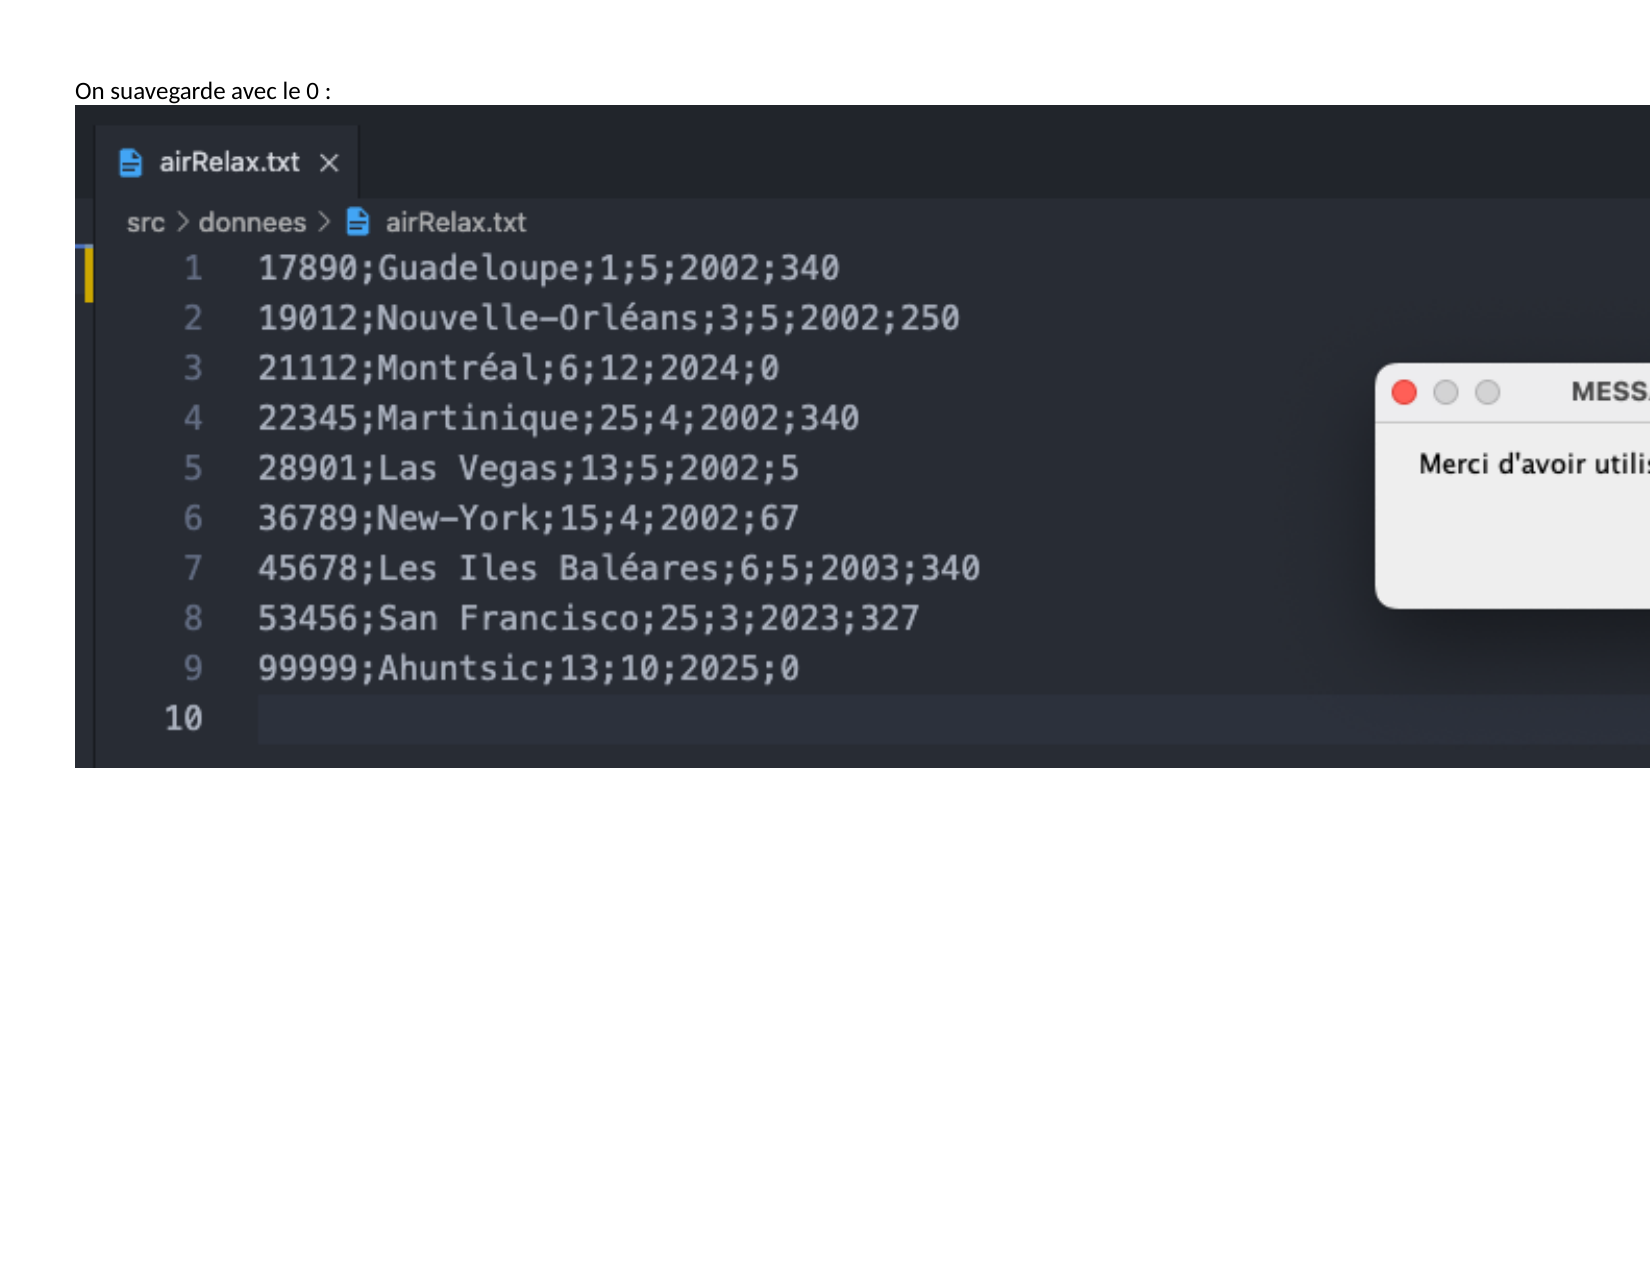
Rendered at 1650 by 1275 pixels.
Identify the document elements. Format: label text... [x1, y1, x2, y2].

text On suavegarde avec le 0 : [75, 75, 1575, 105]
picture [75, 105, 1650, 768]
